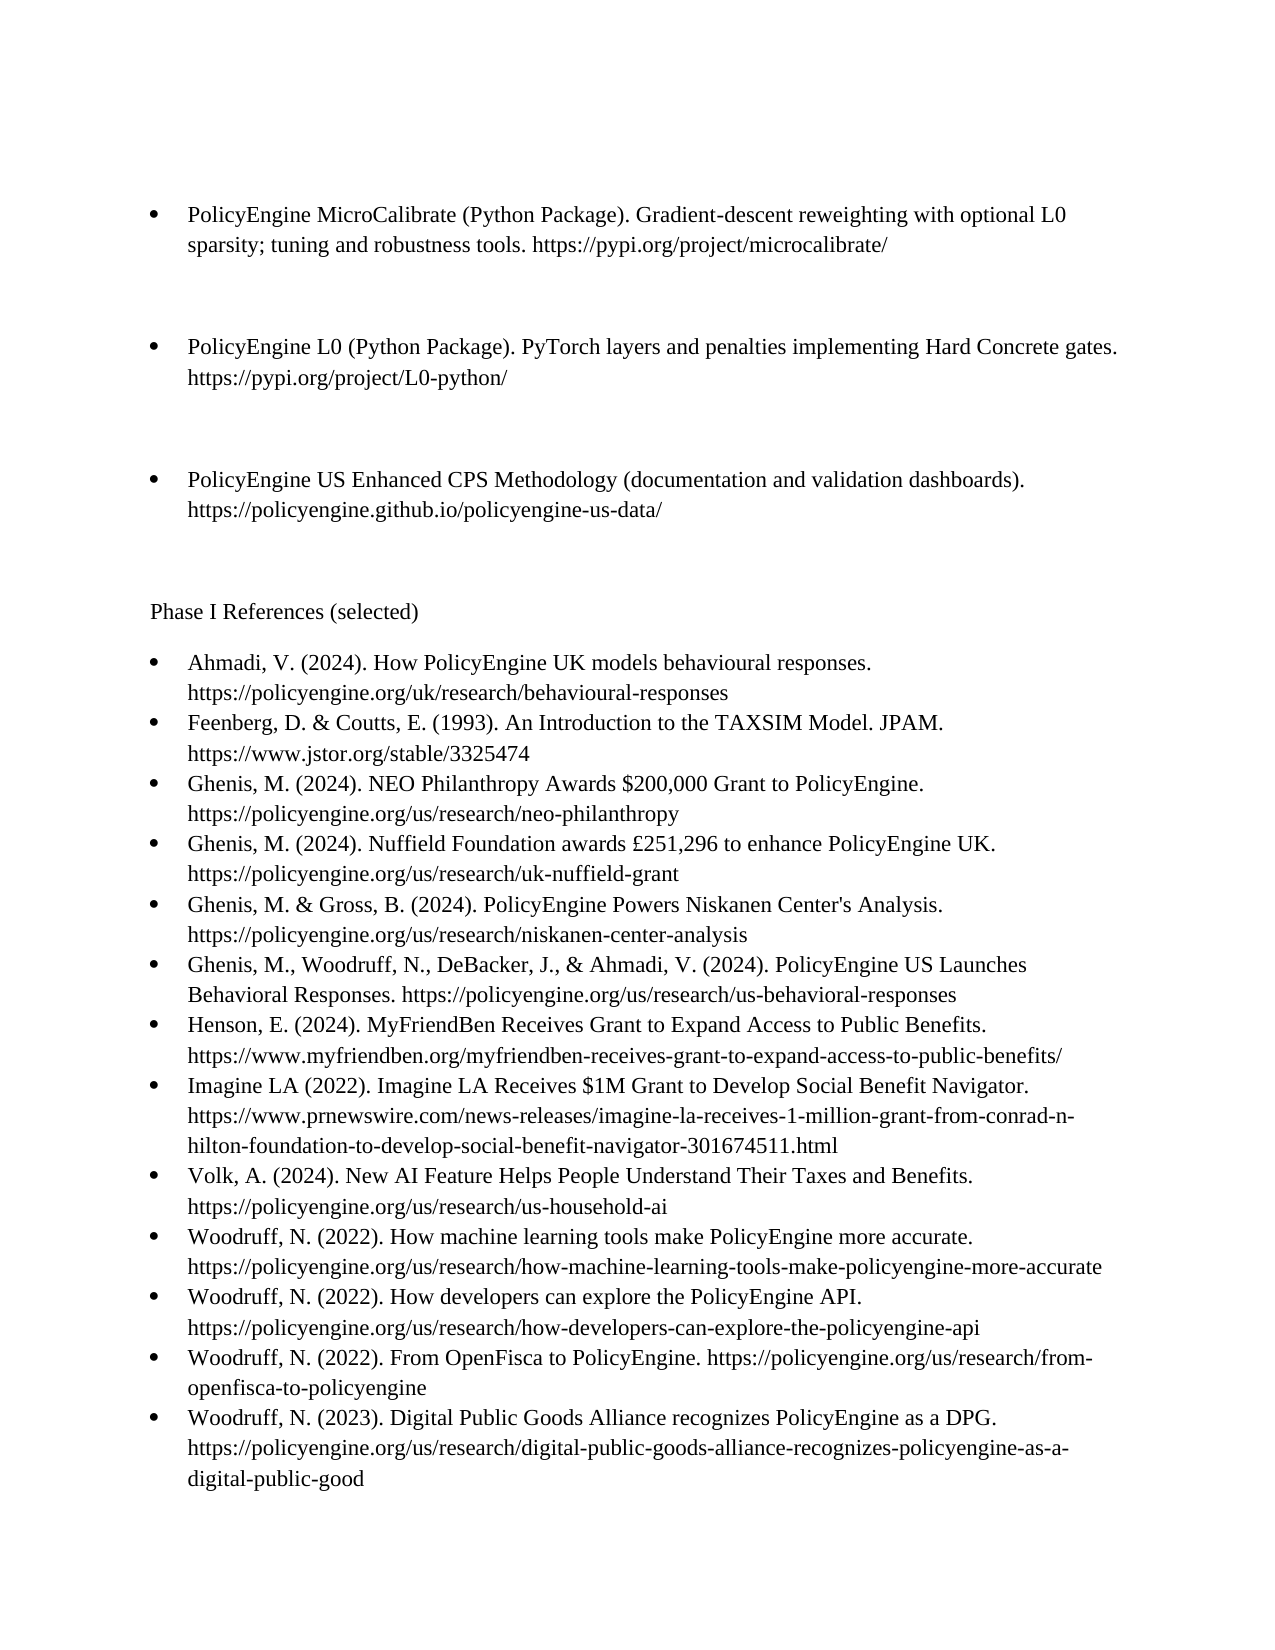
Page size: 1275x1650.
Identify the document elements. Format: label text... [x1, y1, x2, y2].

list PolicyEngine L0 (Python Package). PyTorch layers and penalties implementing Hard Concrete gates. https://pypi.org/project/L0-python/ [150, 333, 1125, 390]
list Imagine LA (2022). Imagine LA Receives $1M Grant to Develop Social Benefit Navigator. https://www.prnewswire.com/news-releases/imagine-la-receives-1-million-grant-from-conrad-n-hilton-foundation-to-develop-social-benefit-navigator-301674511.html [150, 1072, 1125, 1159]
list Volk, A. (2024). New AI Feature Helps People Understand Their Taxes and Benefits. https://policyengine.org/us/research/us-household-ai [150, 1162, 1125, 1219]
list Ahmadi, V. (2024). How PolicyEngine UK models behavioural responses. https://policyengine.org/uk/research/behavioural-responses [150, 649, 1125, 706]
list Henson, E. (2024). MyFriendBen Receives Grant to Expand Access to Public Benefits. https://www.myfriendben.org/myfriendben-receives-grant-to-expand-access-to-public-benefits/ [150, 1011, 1125, 1068]
list Woodruff, N. (2022). How developers can explore the PolicyEngine API. https://policyengine.org/us/research/how-developers-can-explore-the-policyengine-api [150, 1283, 1125, 1340]
list Ghenis, M. (2024). NEO Philanthropy Awards $200,000 Grant to PolicyEngine. https://policyengine.org/us/research/neo-philanthropy [150, 770, 1125, 826]
list Woodruff, N. (2023). Digital Public Goods Alliance recognizes PolicyEngine as a DPG. https://policyengine.org/us/research/digital-public-goods-alliance-recognizes-policyengine-as-a-digital-public-good [150, 1404, 1125, 1491]
list Woodruff, N. (2022). How machine learning tools make PolicyEngine more accurate. https://policyengine.org/us/research/how-machine-learning-tools-make-policyengine-more-accurate [150, 1223, 1125, 1279]
list PolicyEngine US Enhanced CPS Methodology (documentation and validation dashboards). https://policyengine.github.io/policyengine-us-data/ [150, 466, 1125, 522]
list PolicyEngine MicroCalibrate (Python Package). Gradient‑descent reweighting with optional L0 sparsity; tuning and robustness tools. https://pypi.org/project/microcalibrate/ [150, 201, 1125, 258]
list Ghenis, M. & Gross, B. (2024). PolicyEngine Powers Niskanen Center's Analysis. https://policyengine.org/us/research/niskanen-center-analysis [150, 891, 1125, 947]
text Phase I References (selected) [150, 598, 1125, 624]
list Ghenis, M., Woodruff, N., DeBacker, J., & Ahmadi, V. (2024). PolicyEngine US Launches Behavioral Responses. https://policyengine.org/us/research/us-behavioral-responses [150, 951, 1125, 1008]
list Feenberg, D. & Coutts, E. (1993). An Introduction to the TAXSIM Model. JPAM. https://www.jstor.org/stable/3325474 [150, 709, 1125, 766]
list Woodruff, N. (2022). From OpenFisca to PolicyEngine. https://policyengine.org/us/research/from-openfisca-to-policyengine [150, 1344, 1125, 1400]
list Ghenis, M. (2024). Nuffield Foundation awards £251,296 to enhance PolicyEngine UK. https://policyengine.org/us/research/uk-nuffield-grant [150, 830, 1125, 887]
